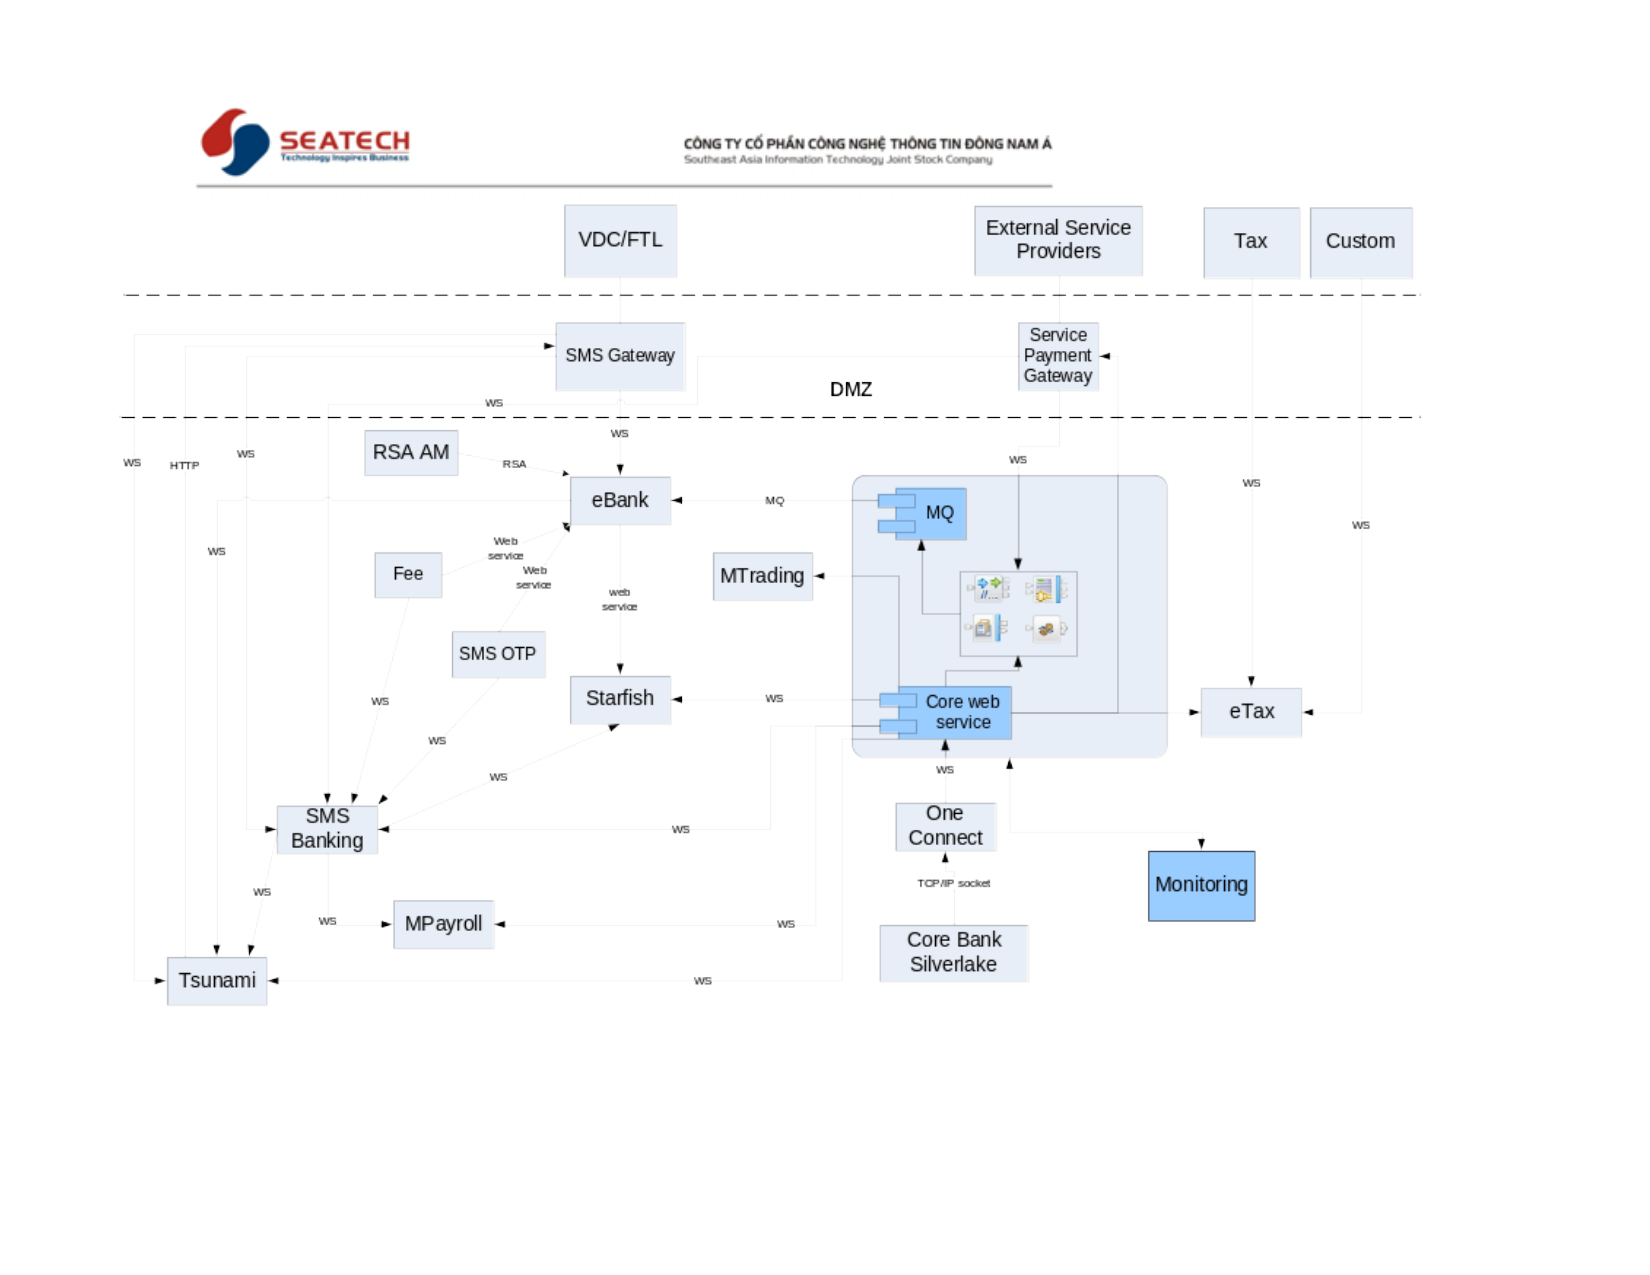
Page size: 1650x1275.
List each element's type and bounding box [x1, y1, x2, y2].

picture [150, 75, 1094, 204]
